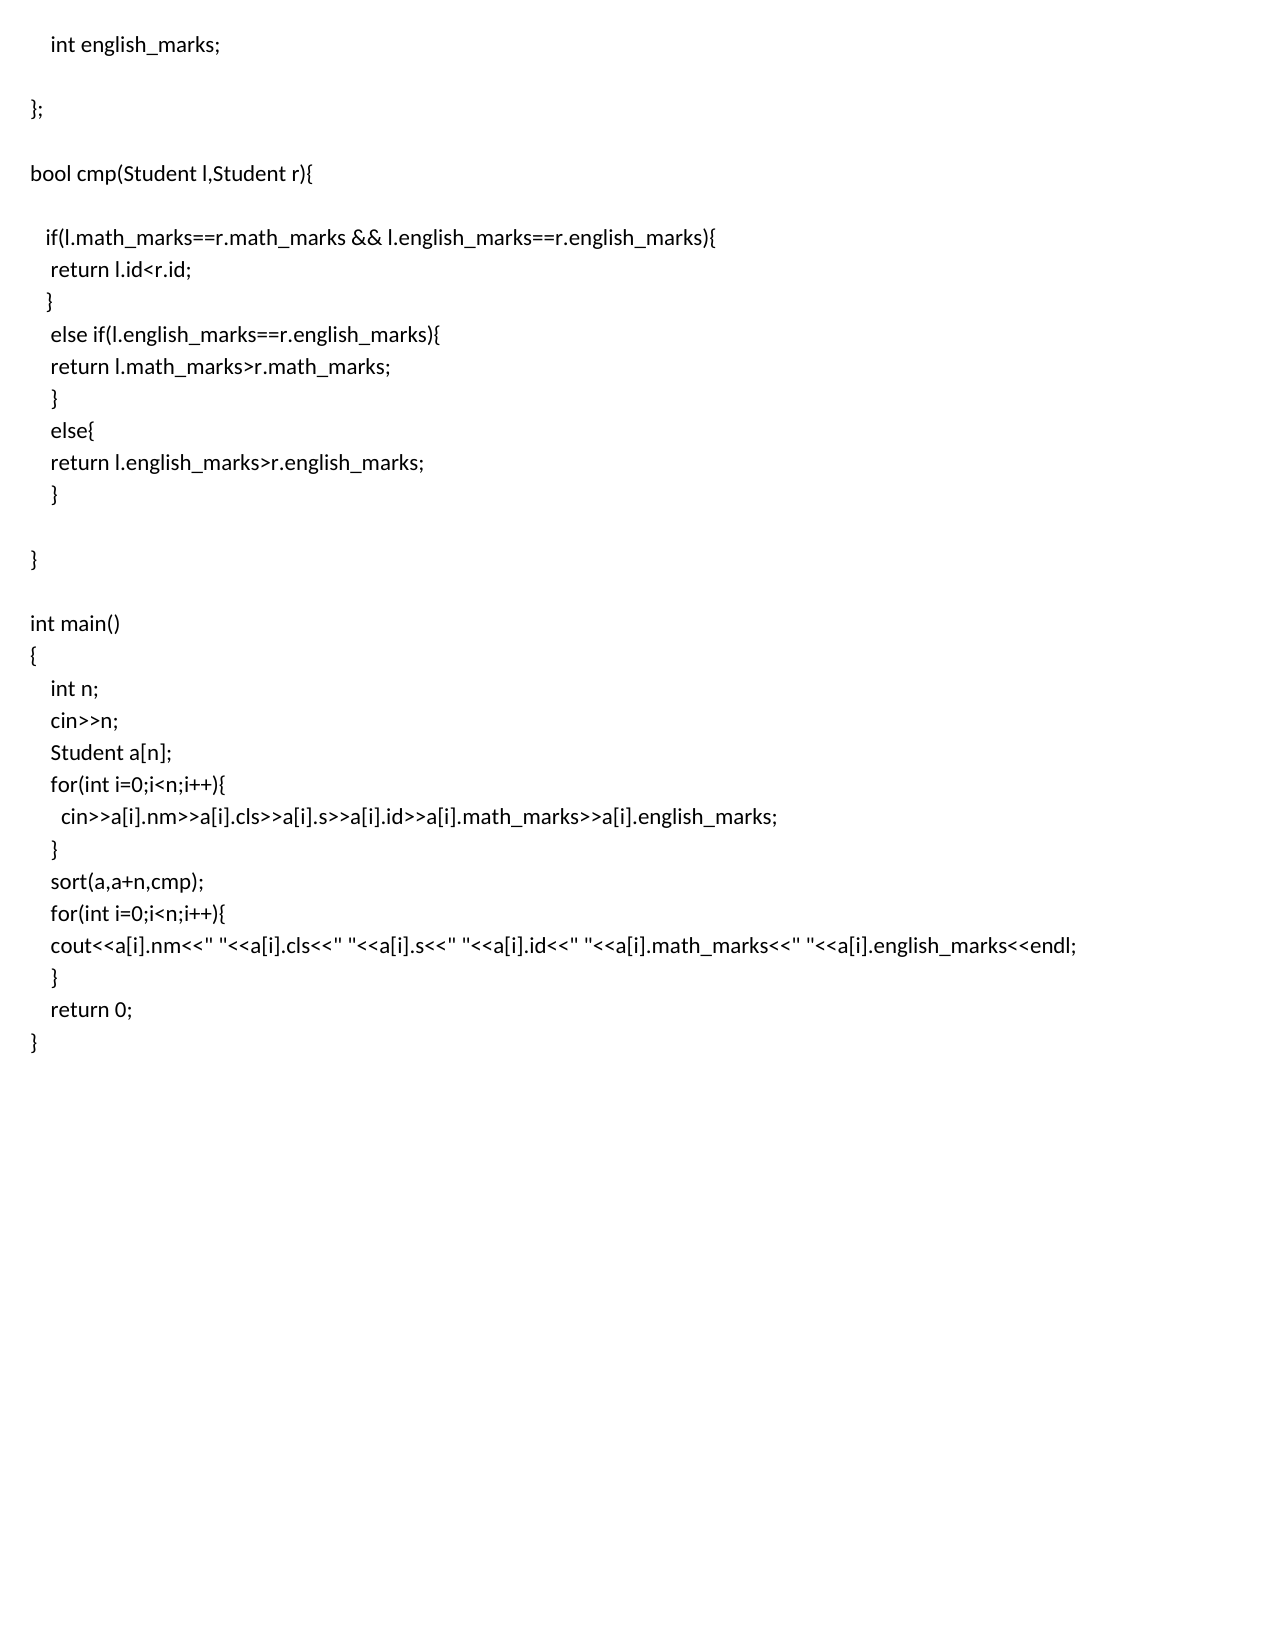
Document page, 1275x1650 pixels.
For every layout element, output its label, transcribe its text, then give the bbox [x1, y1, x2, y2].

text for(int i=0;i<n;i++){ [30, 899, 1245, 927]
text sort(a,a+n,cmp); [30, 867, 1245, 895]
text } [30, 835, 1245, 863]
text { [30, 642, 1245, 669]
text } [30, 384, 1245, 412]
text return l.english_marks>r.english_marks; [30, 448, 1245, 476]
text cin>>a[i].nm>>a[i].cls>>a[i].s>>a[i].id>>a[i].math_marks>>a[i].english_marks; [30, 802, 1245, 831]
text int main() [30, 609, 1245, 637]
text bool cmp(Student l,Student r){ [30, 159, 1245, 187]
text } [30, 481, 1245, 509]
text return l.math_marks>r.math_marks; [30, 352, 1245, 380]
text return 0; [30, 996, 1245, 1024]
text } [30, 1028, 1245, 1056]
text }; [30, 94, 1245, 122]
text } [30, 963, 1245, 991]
text } [30, 545, 1245, 573]
text else{ [30, 416, 1245, 444]
text for(int i=0;i<n;i++){ [30, 770, 1245, 798]
text if(l.math_marks==r.math_marks && l.english_marks==r.english_marks){ [30, 223, 1245, 251]
text } [30, 287, 1245, 316]
text else if(l.english_marks==r.english_marks){ [30, 320, 1245, 348]
text cin>>n; [30, 706, 1245, 734]
text return l.id<r.id; [30, 255, 1245, 283]
text cout<<a[i].nm<<" "<<a[i].cls<<" "<<a[i].s<<" "<<a[i].id<<" "<<a[i].math_marks<<" "<<a[i].english_marks<<endl; [30, 931, 1245, 959]
text Student a[n]; [30, 738, 1245, 766]
text int english_marks; [30, 30, 1245, 58]
text int n; [30, 674, 1245, 702]
